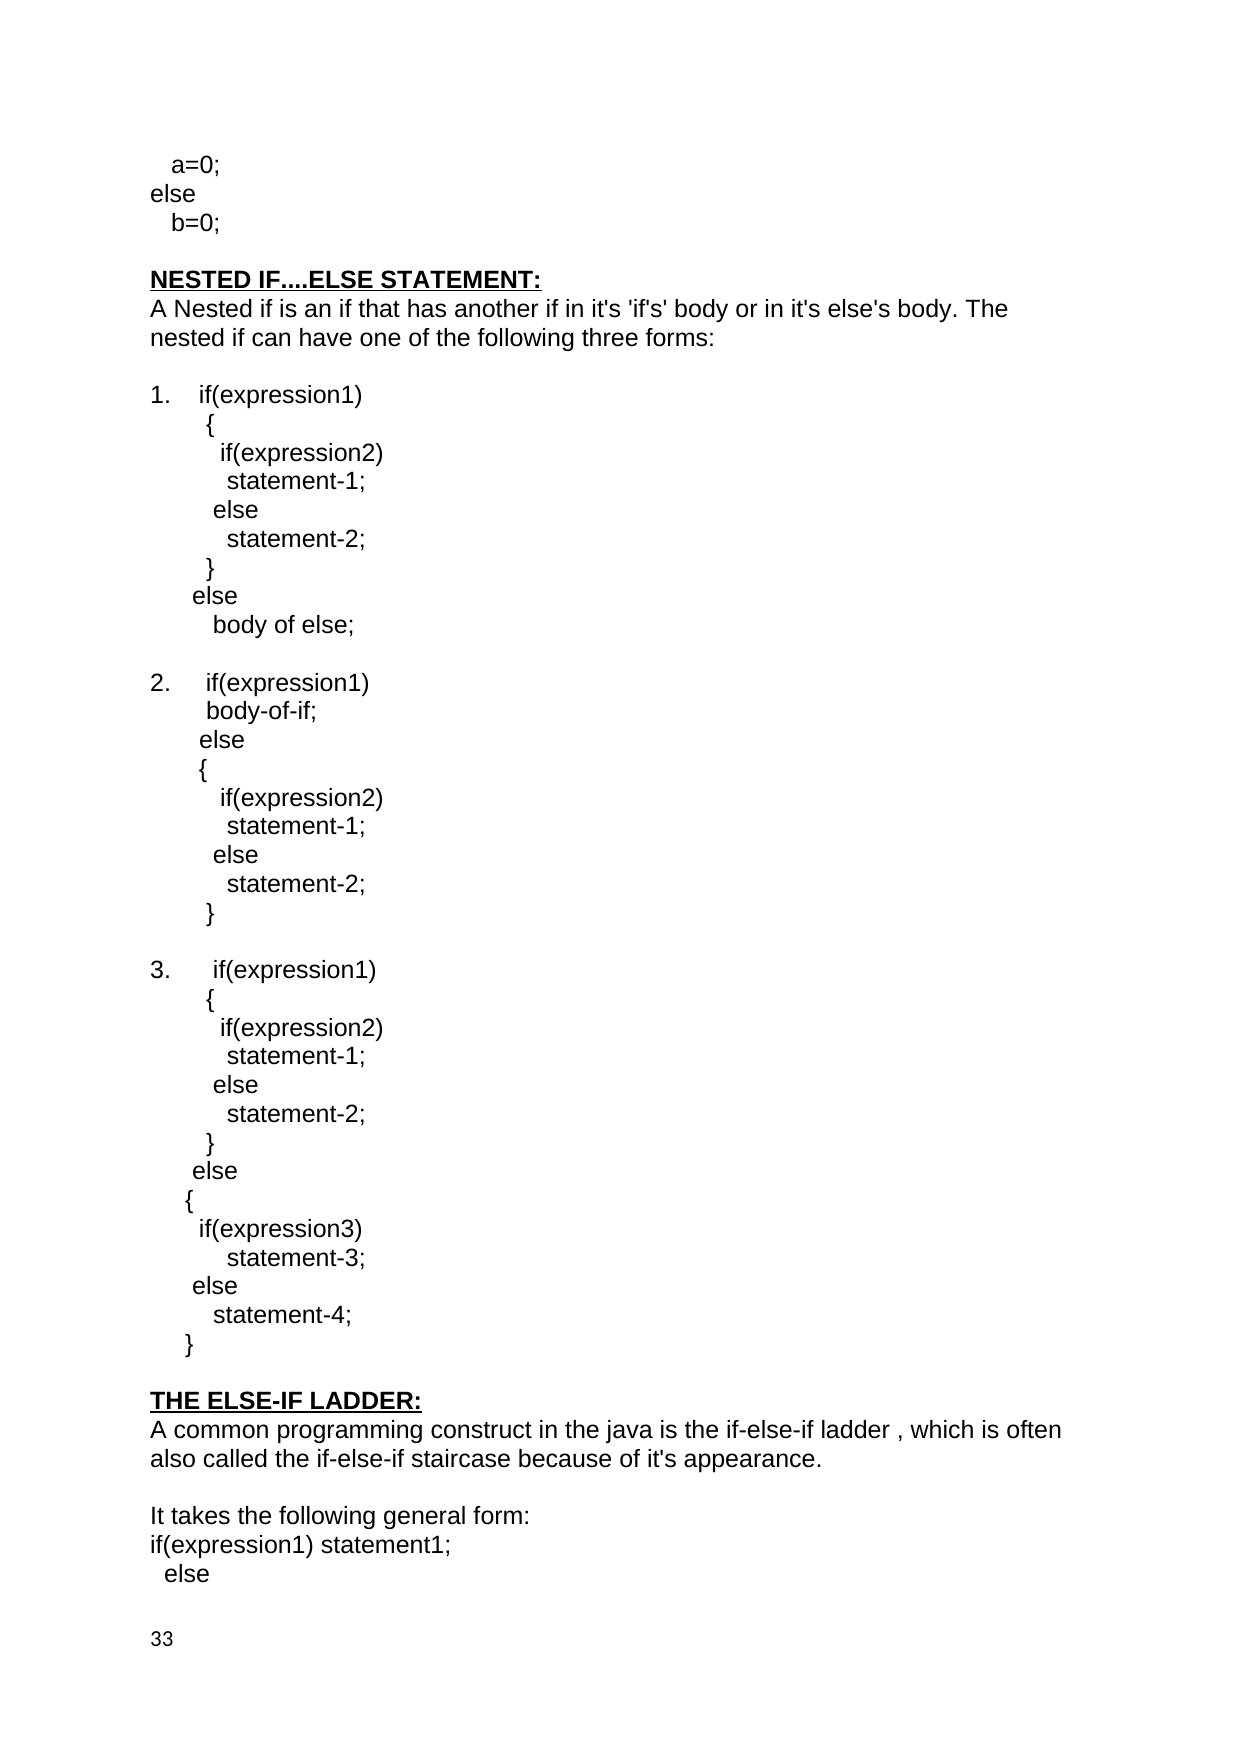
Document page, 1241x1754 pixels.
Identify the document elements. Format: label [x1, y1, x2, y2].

text [150, 150, 1090, 1587]
